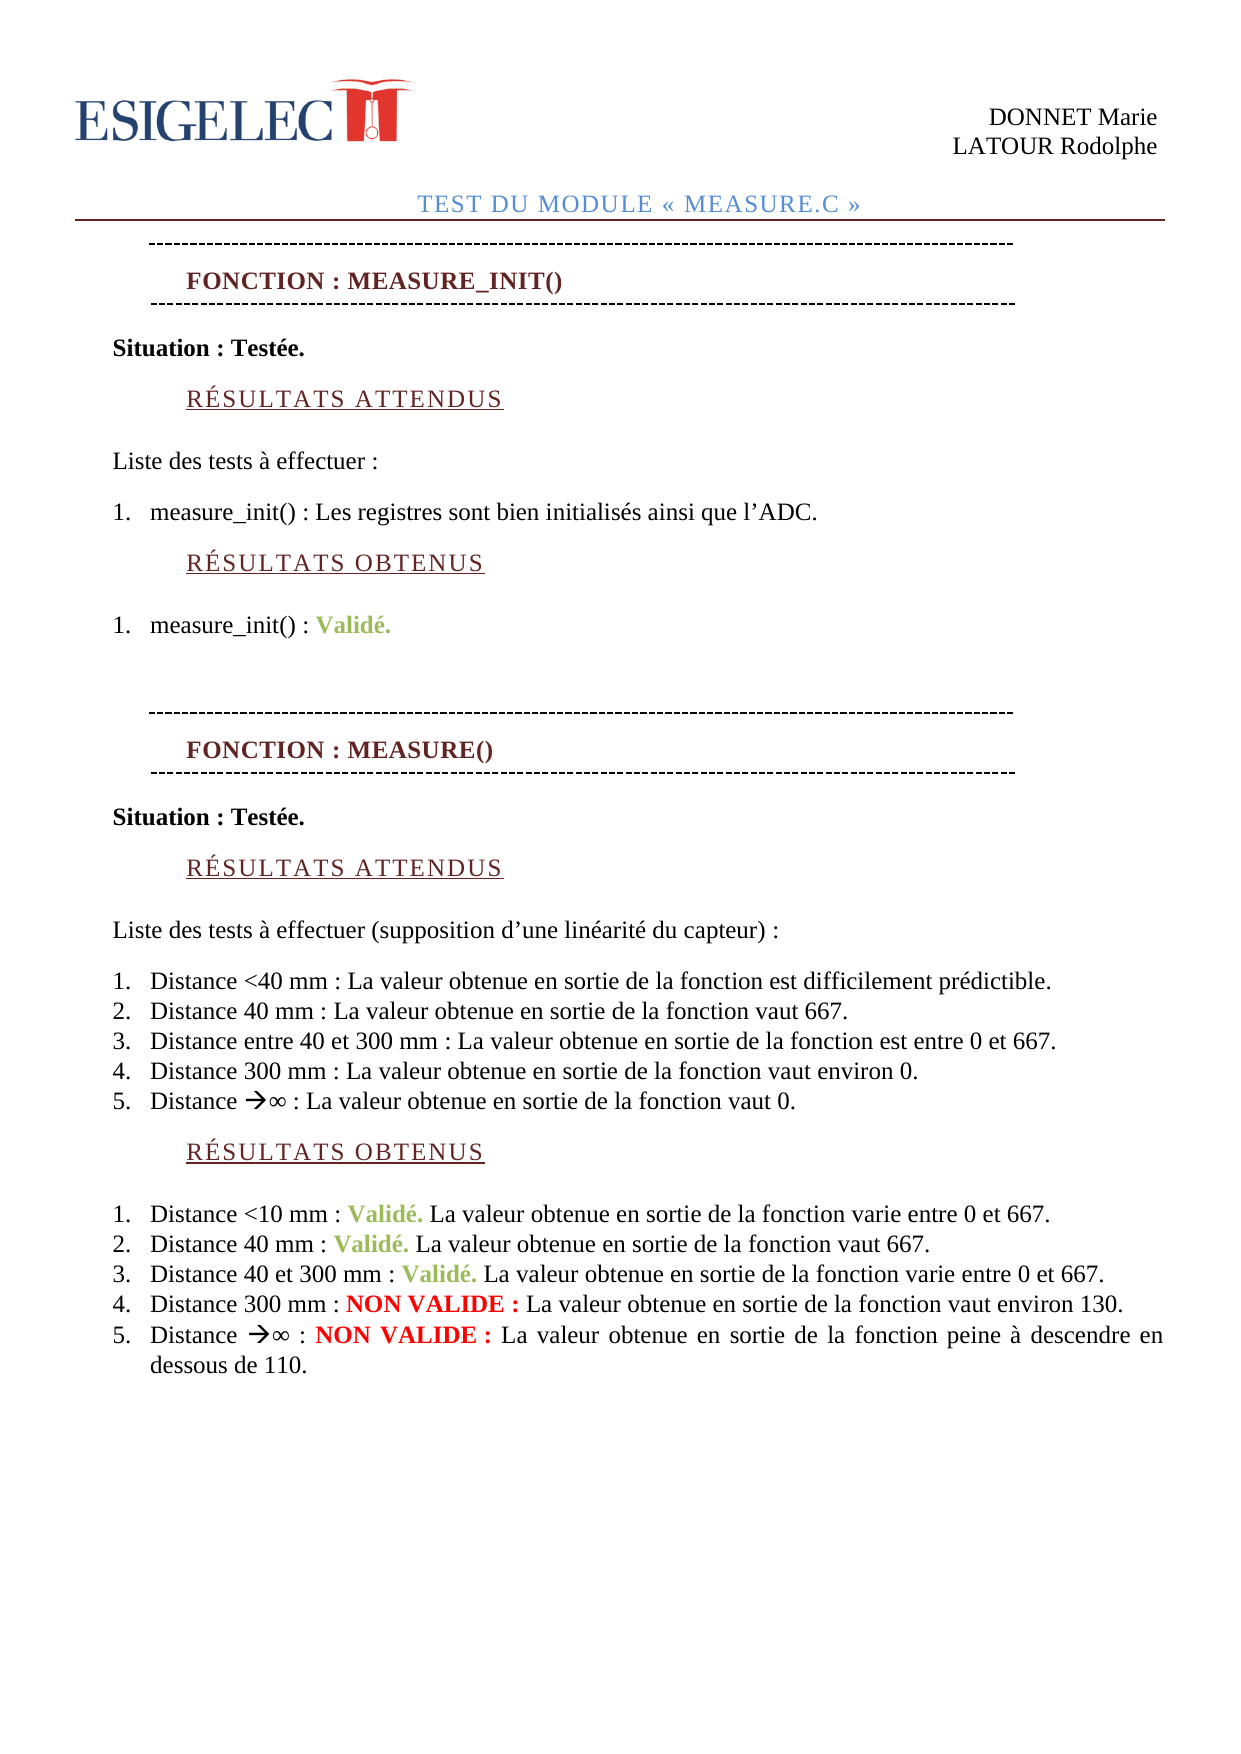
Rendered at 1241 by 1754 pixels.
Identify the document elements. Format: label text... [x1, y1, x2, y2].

list Distance 40 mm : La valeur obtenue en sortie de la fonction vaut 667. [112, 996, 1165, 1025]
subtitle Test du module « measure.c » [75, 189, 1165, 219]
text Fonction : measure_init() [149, 243, 1015, 305]
list Distance 40 et 300 mm : Validé. La valeur obtenue en sortie de la fonction varie entre 0 et 667. [112, 1259, 1165, 1288]
subtitle Résultats obtenus [149, 1137, 1165, 1166]
text Situation : Testée. [75, 333, 1165, 362]
subtitle Résultats obtenus [149, 548, 1165, 577]
subtitle Résultats attendus [149, 853, 1165, 882]
text Fonction : measure() [149, 712, 1015, 774]
list Distance 40 mm : Validé. La valeur obtenue en sortie de la fonction vaut 667. [112, 1229, 1165, 1258]
list Distance 300 mm : La valeur obtenue en sortie de la fonction vaut environ 0. [112, 1056, 1165, 1085]
list Distance <40 mm : La valeur obtenue en sortie de la fonction est difficilement prédictible. [112, 966, 1165, 994]
text Liste des tests à effectuer : [75, 446, 1165, 475]
list measure_init() : Les registres sont bien initialisés ainsi que l’ADC. [112, 497, 1165, 526]
list Distance ∞ : La valeur obtenue en sortie de la fonction vaut 0. [112, 1086, 1165, 1115]
list Distance ∞ : NON VALIDE : La valeur obtenue en sortie de la fonction peine à descendre en dessous de 110. [112, 1320, 1165, 1378]
list Distance <10 mm : Validé. La valeur obtenue en sortie de la fonction varie entre 0 et 667. [112, 1199, 1165, 1228]
picture [59, 73, 461, 153]
text Situation : Testée. [75, 802, 1165, 831]
list Distance entre 40 et 300 mm : La valeur obtenue en sortie de la fonction est entre 0 et 667. [112, 1026, 1165, 1055]
subtitle Résultats attendus [149, 384, 1165, 413]
list Distance 300 mm : NON VALIDE : La valeur obtenue en sortie de la fonction vaut environ 130. [112, 1289, 1165, 1318]
list measure_init() : Validé. [112, 610, 1165, 639]
text Liste des tests à effectuer (supposition d’une linéarité du capteur) : [75, 915, 1165, 944]
